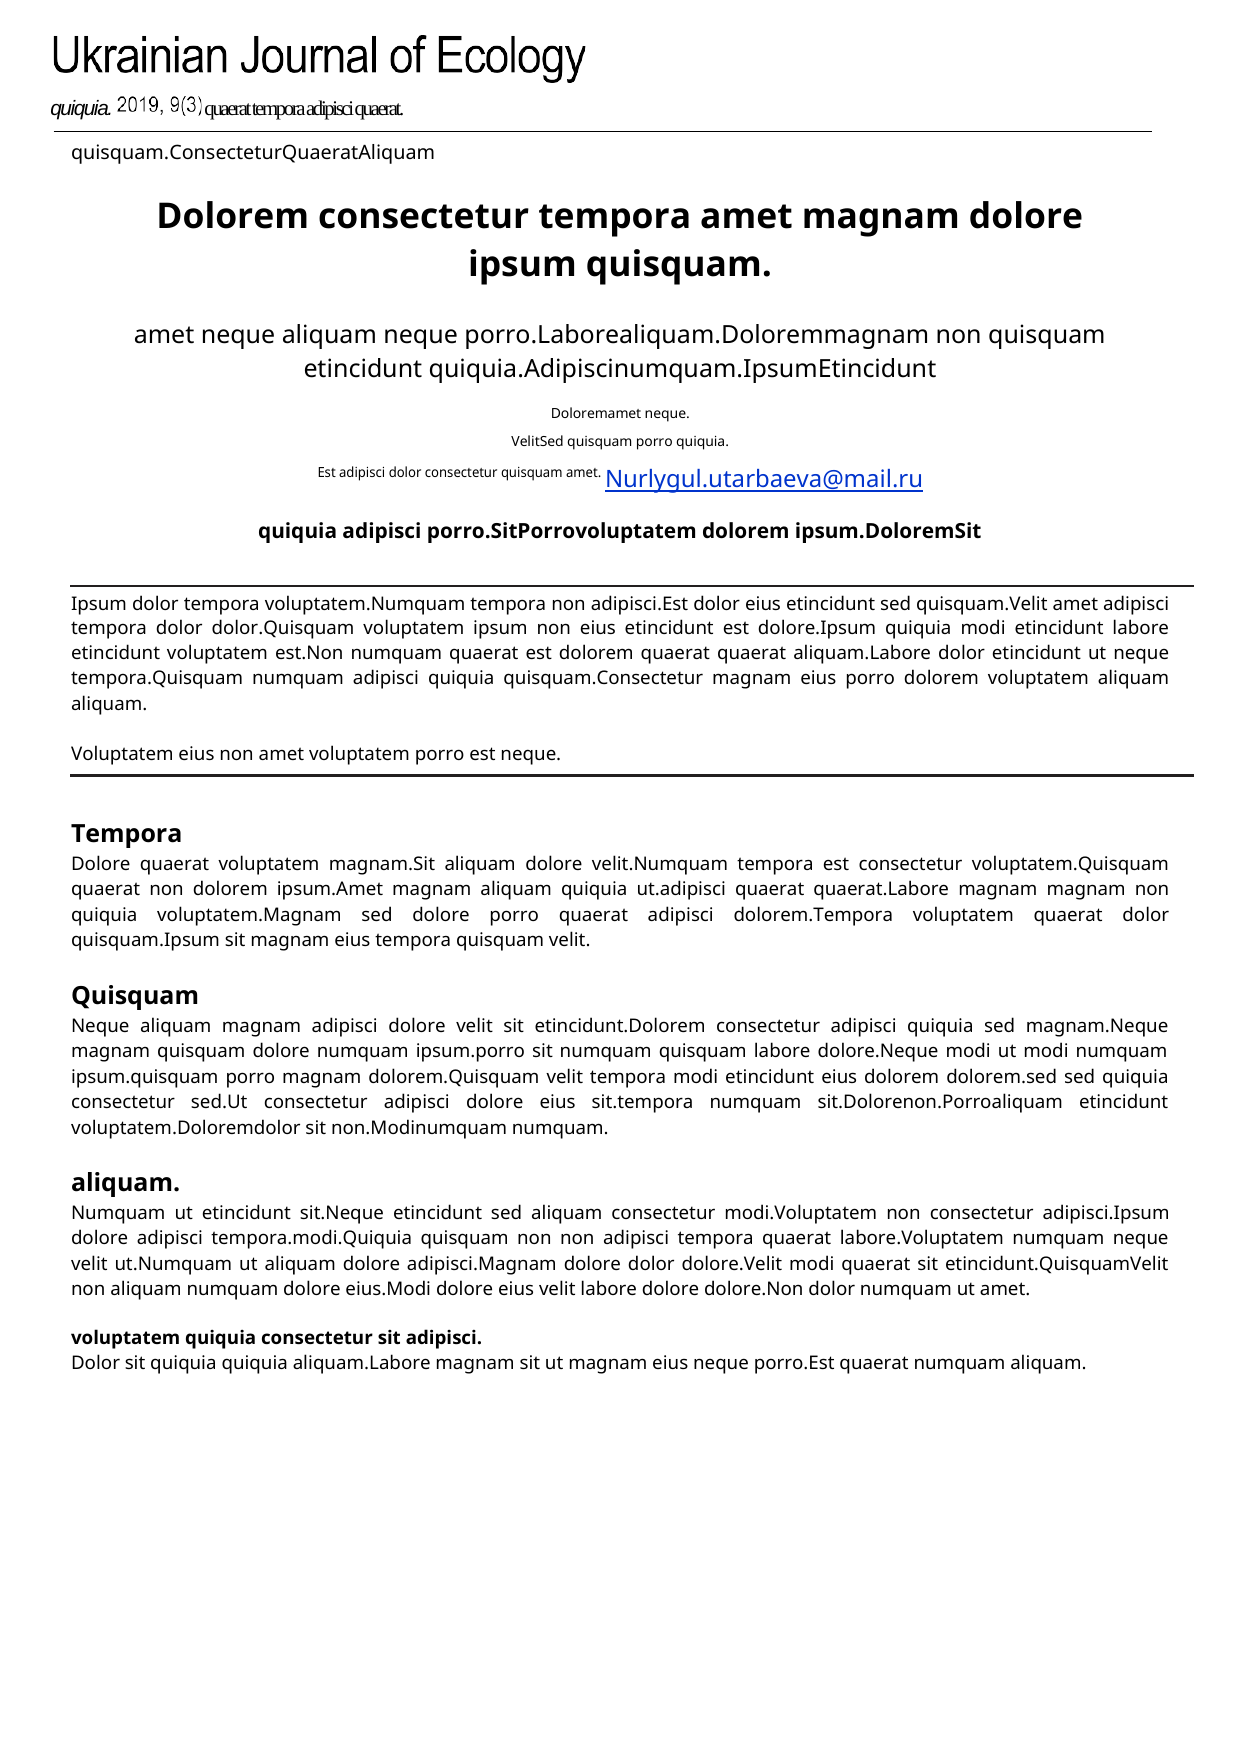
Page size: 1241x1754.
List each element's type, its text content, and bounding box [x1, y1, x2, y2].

text Numquam ut etincidunt sit.Neque etincidunt sed aliquam consectetur modi.Voluptatem non consectetur adipisci.Ipsum dolore adipisci tempora.modi.Quiquia quisquam non non adipisci tempora quaerat labore.Voluptatem numquam neque velit ut.Numquam ut aliquam dolore adipisci.Magnam dolore dolor dolore.Velit modi quaerat sit etincidunt.QuisquamVelit non aliquam numquam dolore eius.Modi dolore eius velit labore dolore dolore.Non dolor numquam ut amet. [71, 1199, 1170, 1301]
picture [53, 35, 586, 83]
text quiquia adipisci porro.SitPorrovoluptatem dolorem ipsum.DoloremSit [101, 517, 1139, 545]
text Dolore quaerat voluptatem magnam.Sit aliquam dolore velit.Numquam tempora est consectetur voluptatem.Quisquam quaerat non dolorem ipsum.Amet magnam aliquam quiquia ut.adipisci quaerat quaerat.Labore magnam magnam non quiquia voluptatem.Magnam sed dolore porro quaerat adipisci dolorem.Tempora voluptatem quaerat dolor quisquam.Ipsum sit magnam eius tempora quisquam velit. [71, 850, 1170, 952]
subtitle Quisquam [71, 977, 1182, 1012]
subtitle quisquam.ConsecteturQuaeratAliquam [71, 138, 1182, 165]
text VelitSed quisquam porro quiquia. [101, 435, 1139, 463]
subtitle Tempora [71, 816, 1182, 850]
text Neque aliquam magnam adipisci dolore velit sit etincidunt.Dolorem consectetur adipisci quiquia sed magnam.Neque magnam quisquam dolore numquam ipsum.porro sit numquam quisquam labore dolore.Neque modi ut modi numquam ipsum.quisquam porro magnam dolorem.Quisquam velit tempora modi etincidunt eius dolorem dolorem.sed sed quiquia consectetur sed.Ut consectetur adipisci dolore eius sit.tempora numquam sit.Dolorenon.Porroaliquam etincidunt voluptatem.Doloremdolor sit non.Modinumquam numquam. [71, 1012, 1169, 1139]
subtitle aliquam. [71, 1165, 1182, 1199]
text Ipsum dolor tempora voluptatem.Numquam tempora non adipisci.Est dolor eius etincidunt sed quisquam.Velit amet adipisci tempora dolor dolor.Quisquam voluptatem ipsum non eius etincidunt est dolore.Ipsum quiquia modi etincidunt labore etincidunt voluptatem est.Non numquam quaerat est dolorem quaerat quaerat aliquam.Labore dolor etincidunt ut neque tempora.Quisquam numquam adipisci quiquia quisquam.Consectetur magnam eius porro dolorem voluptatem aliquam aliquam. [71, 590, 1170, 715]
text Dolor sit quiquia quiquia aliquam.Labore magnam sit ut magnam eius neque porro.Est quaerat numquam aliquam. [71, 1350, 1170, 1375]
subtitle Est adipisci dolor consectetur quisquam amet. Nurlygul.utarbaeva@mail.ru [238, 463, 1002, 494]
title Dolorem consectetur tempora amet magnam dolore ipsum quisquam. [101, 190, 1139, 287]
subtitle amet neque aliquam neque porro.Laborealiquam.Doloremmagnam non quisquam etincidunt quiquia.Adipiscinumquam.IpsumEtincidunt [101, 317, 1139, 385]
subtitle Doloremamet neque. [101, 407, 1139, 435]
text quiquia. quaerat tempora adipisci quaerat. [50, 96, 1182, 120]
subtitle voluptatem quiquia consectetur sit adipisci. [71, 1327, 1182, 1349]
text Voluptatem eius non amet voluptatem porro est neque. [71, 740, 1182, 766]
picture [117, 96, 202, 116]
